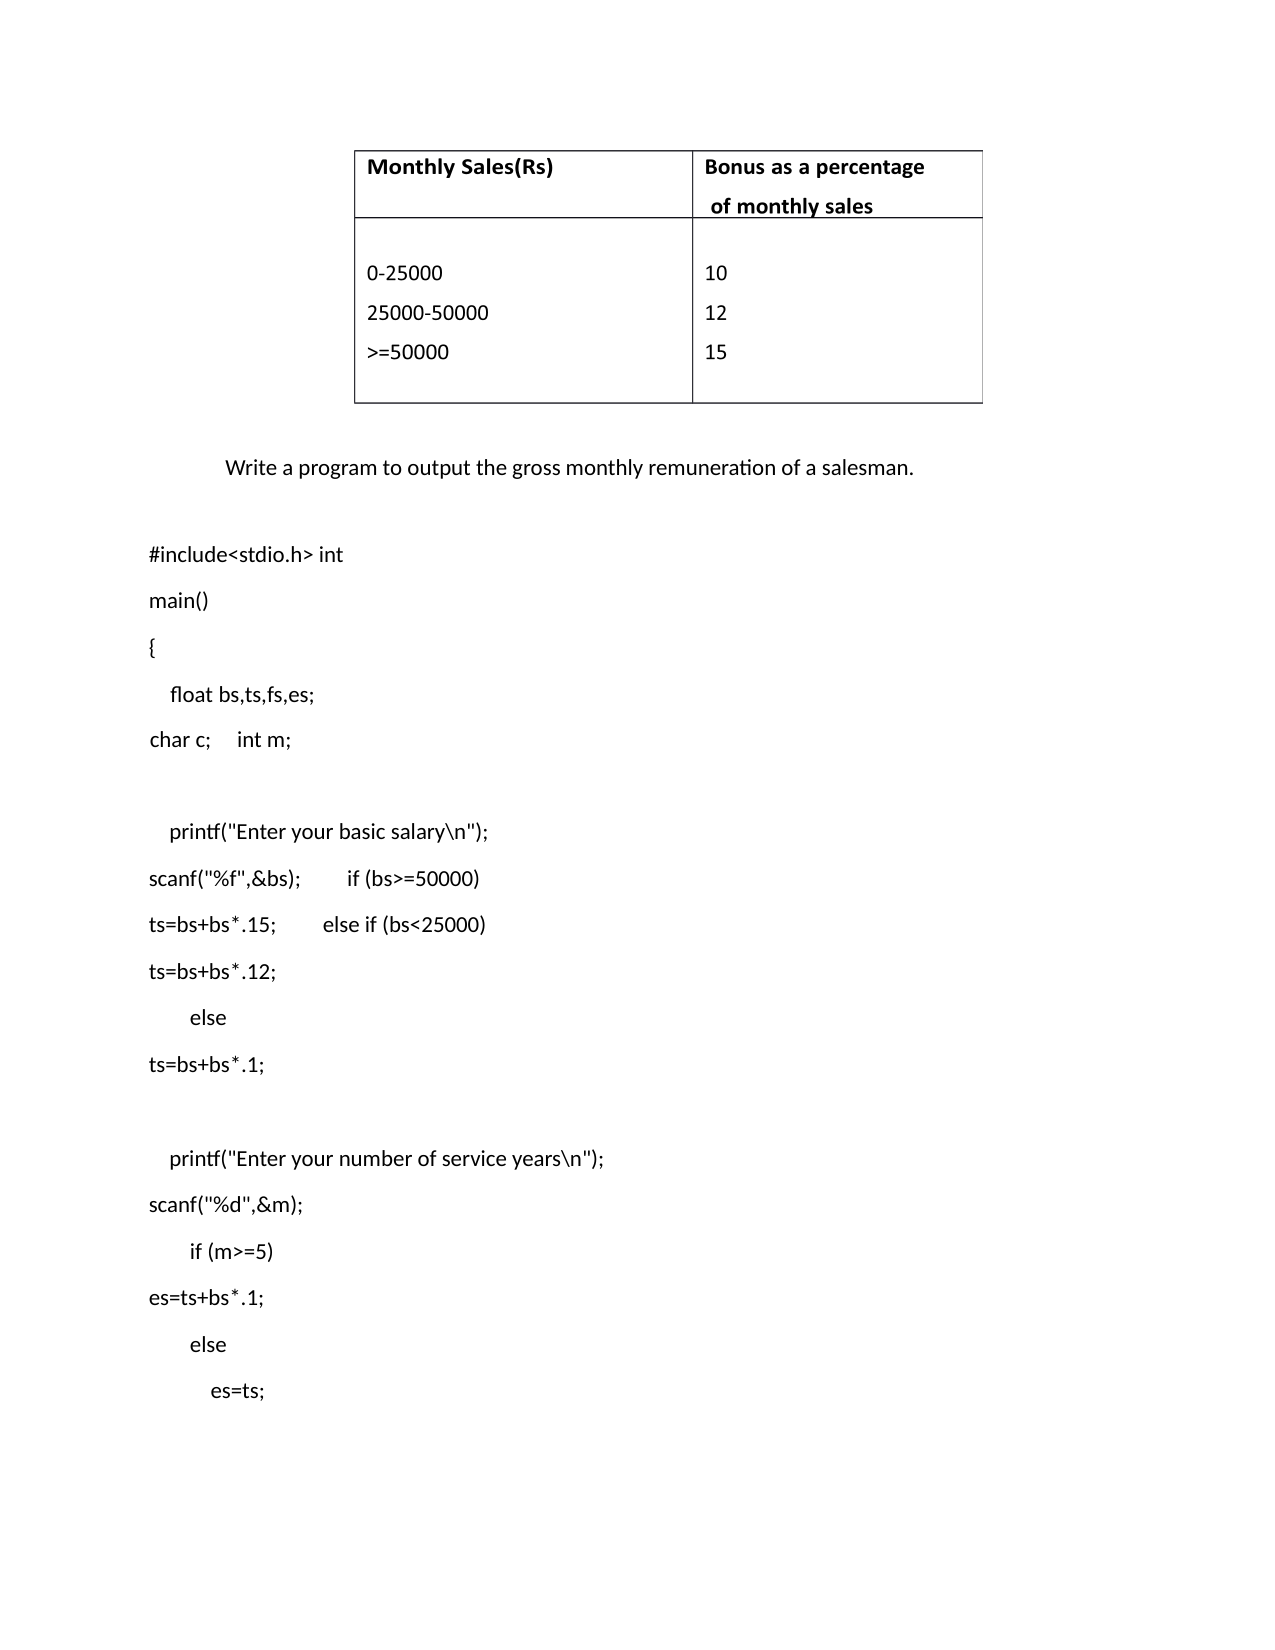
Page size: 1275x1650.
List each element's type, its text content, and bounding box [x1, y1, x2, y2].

text if (m>=5) es=ts+bs*.1; [148, 1237, 396, 1311]
text printf("Enter your basic salary\n"); scanf("%f",&bs); if (bs>=50000) ts=bs+bs*.15; else if (bs<25000) ts=bs+bs*.12; [148, 817, 491, 985]
text es=ts; [148, 1377, 1121, 1404]
text else [148, 1330, 1121, 1358]
text Write a program to output the gross monthly remuneration of a salesman. [148, 453, 915, 481]
picture [353, 149, 983, 404]
text { [148, 633, 1121, 661]
text #include<stdio.h> int main() [148, 540, 345, 614]
text float bs,ts,fs,es; char c; int m; [148, 680, 315, 753]
text else ts=bs+bs*.1; [148, 1003, 350, 1078]
text printf("Enter your number of service years\n"); scanf("%d",&m); [148, 1144, 766, 1218]
